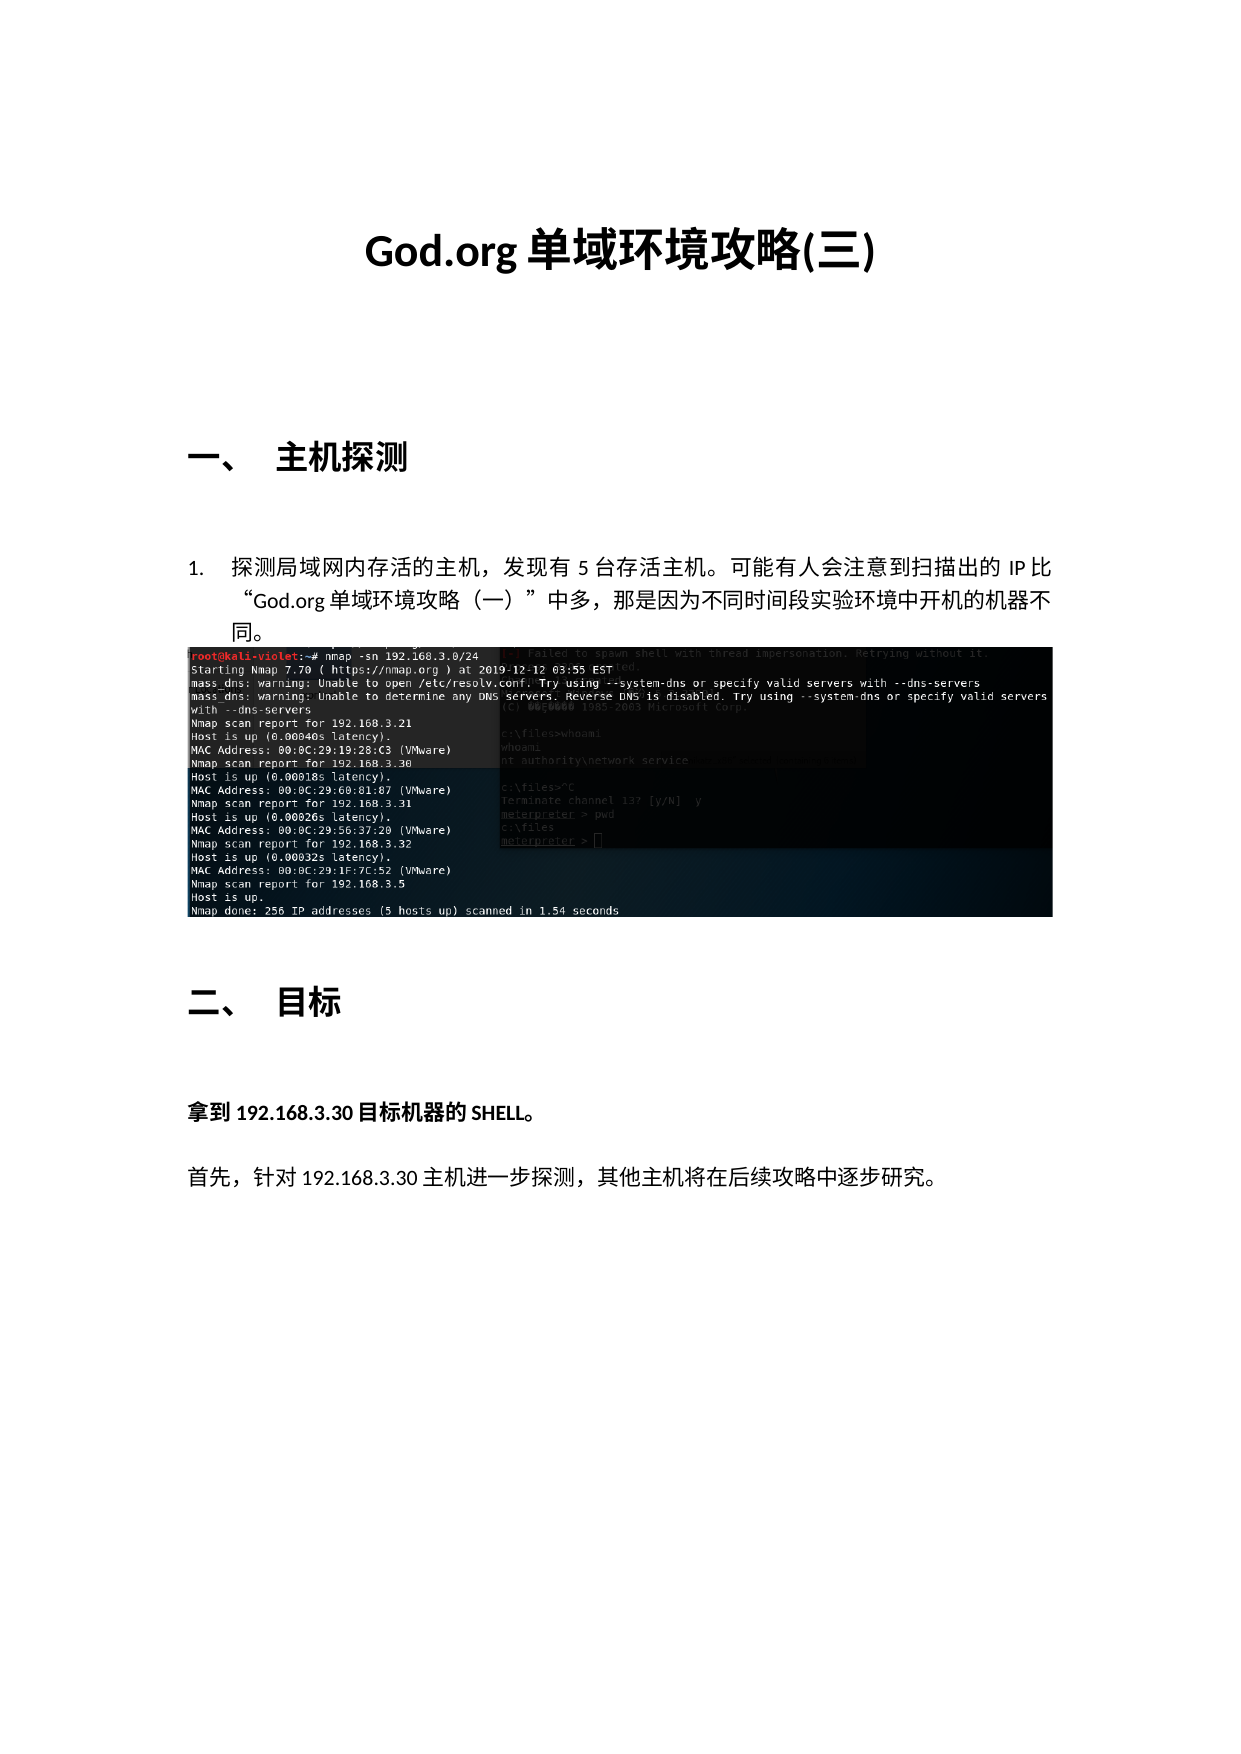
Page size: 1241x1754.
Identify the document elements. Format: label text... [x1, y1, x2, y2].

subtitle God.org单域环境攻略(三) [187, 197, 1053, 295]
text 拿到192.168.3.30目标机器的SHELL。 [187, 1094, 1053, 1127]
subtitle 目标 [187, 967, 1053, 1032]
list 探测局域网内存活的主机，发现有5台存活主机。可能有人会注意到扫描出的IP比“God.org单域环境攻略（一）”中多，那是因为不同时间段实验环境中开机的机器不同。 [187, 550, 1053, 647]
subtitle 主机探测 [187, 423, 1053, 488]
picture [187, 647, 1053, 917]
text 首先，针对192.168.3.30主机进一步探测，其他主机将在后续攻略中逐步研究。 [187, 1159, 1053, 1192]
